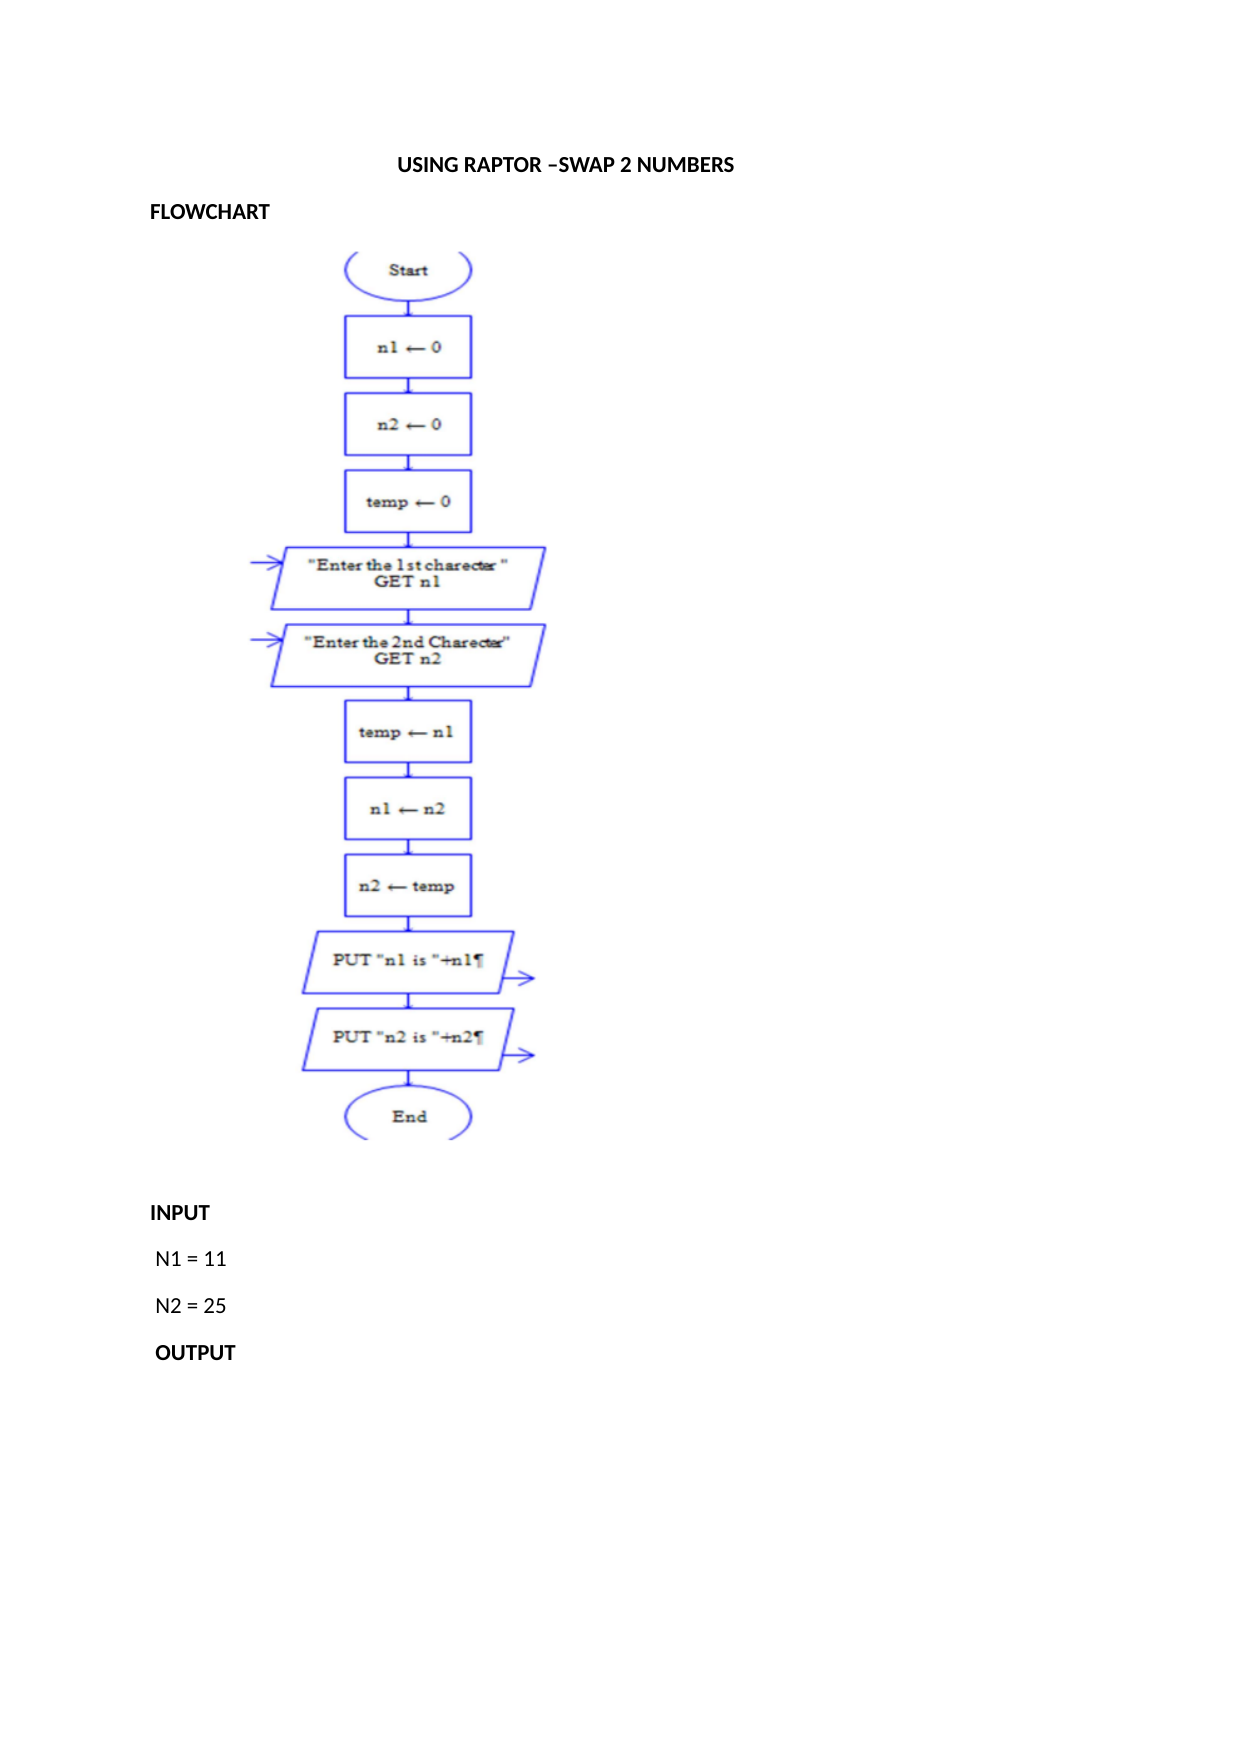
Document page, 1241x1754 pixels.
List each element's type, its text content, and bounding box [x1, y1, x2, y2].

text FLOWCHART [150, 197, 1090, 225]
text OUTPUT [150, 1338, 1090, 1366]
picture [150, 243, 670, 1179]
text INPUT [150, 1198, 1090, 1226]
text N1 = 11 [150, 1244, 1090, 1273]
text N2 = 25 [150, 1291, 1090, 1319]
text USING RAPTOR –SWAP 2 NUMBERS [150, 150, 1090, 178]
